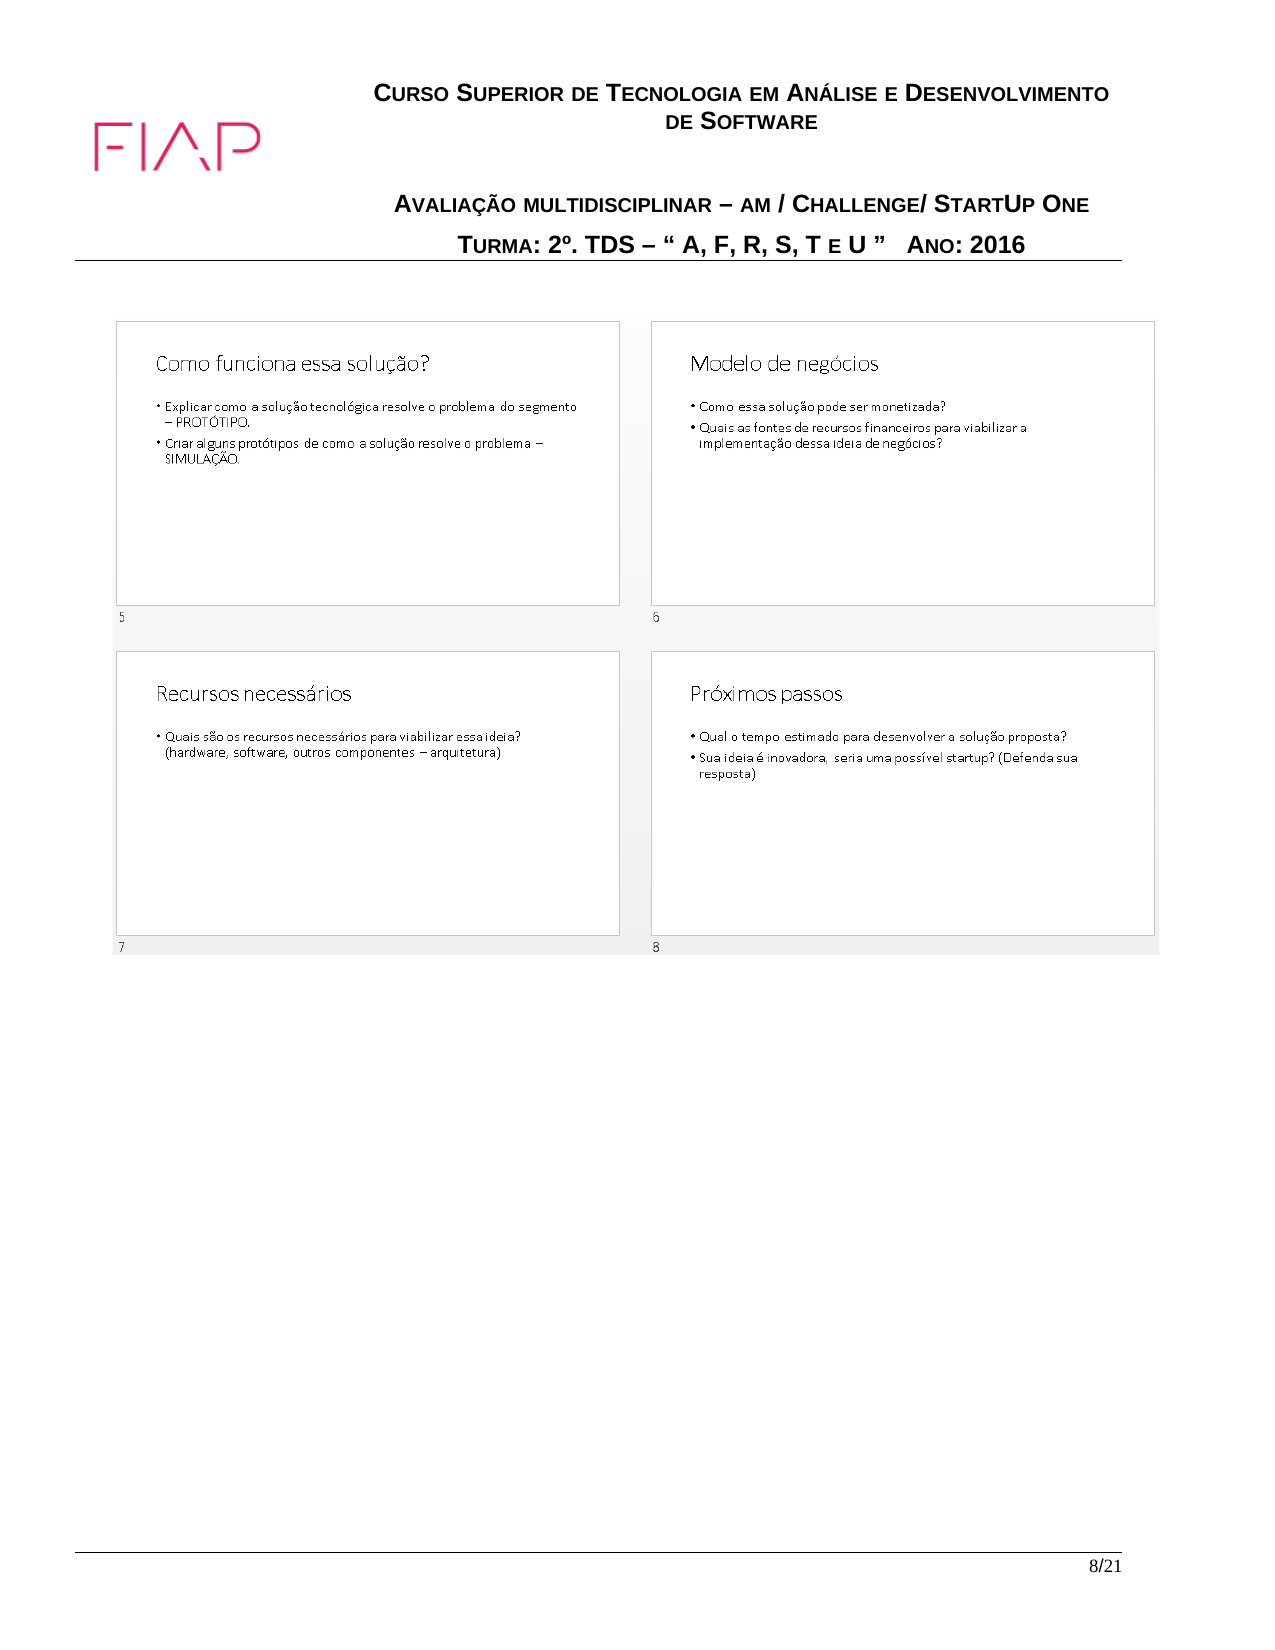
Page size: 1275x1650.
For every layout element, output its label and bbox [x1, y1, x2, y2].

picture [112, 315, 1160, 955]
picture [75, 73, 280, 222]
